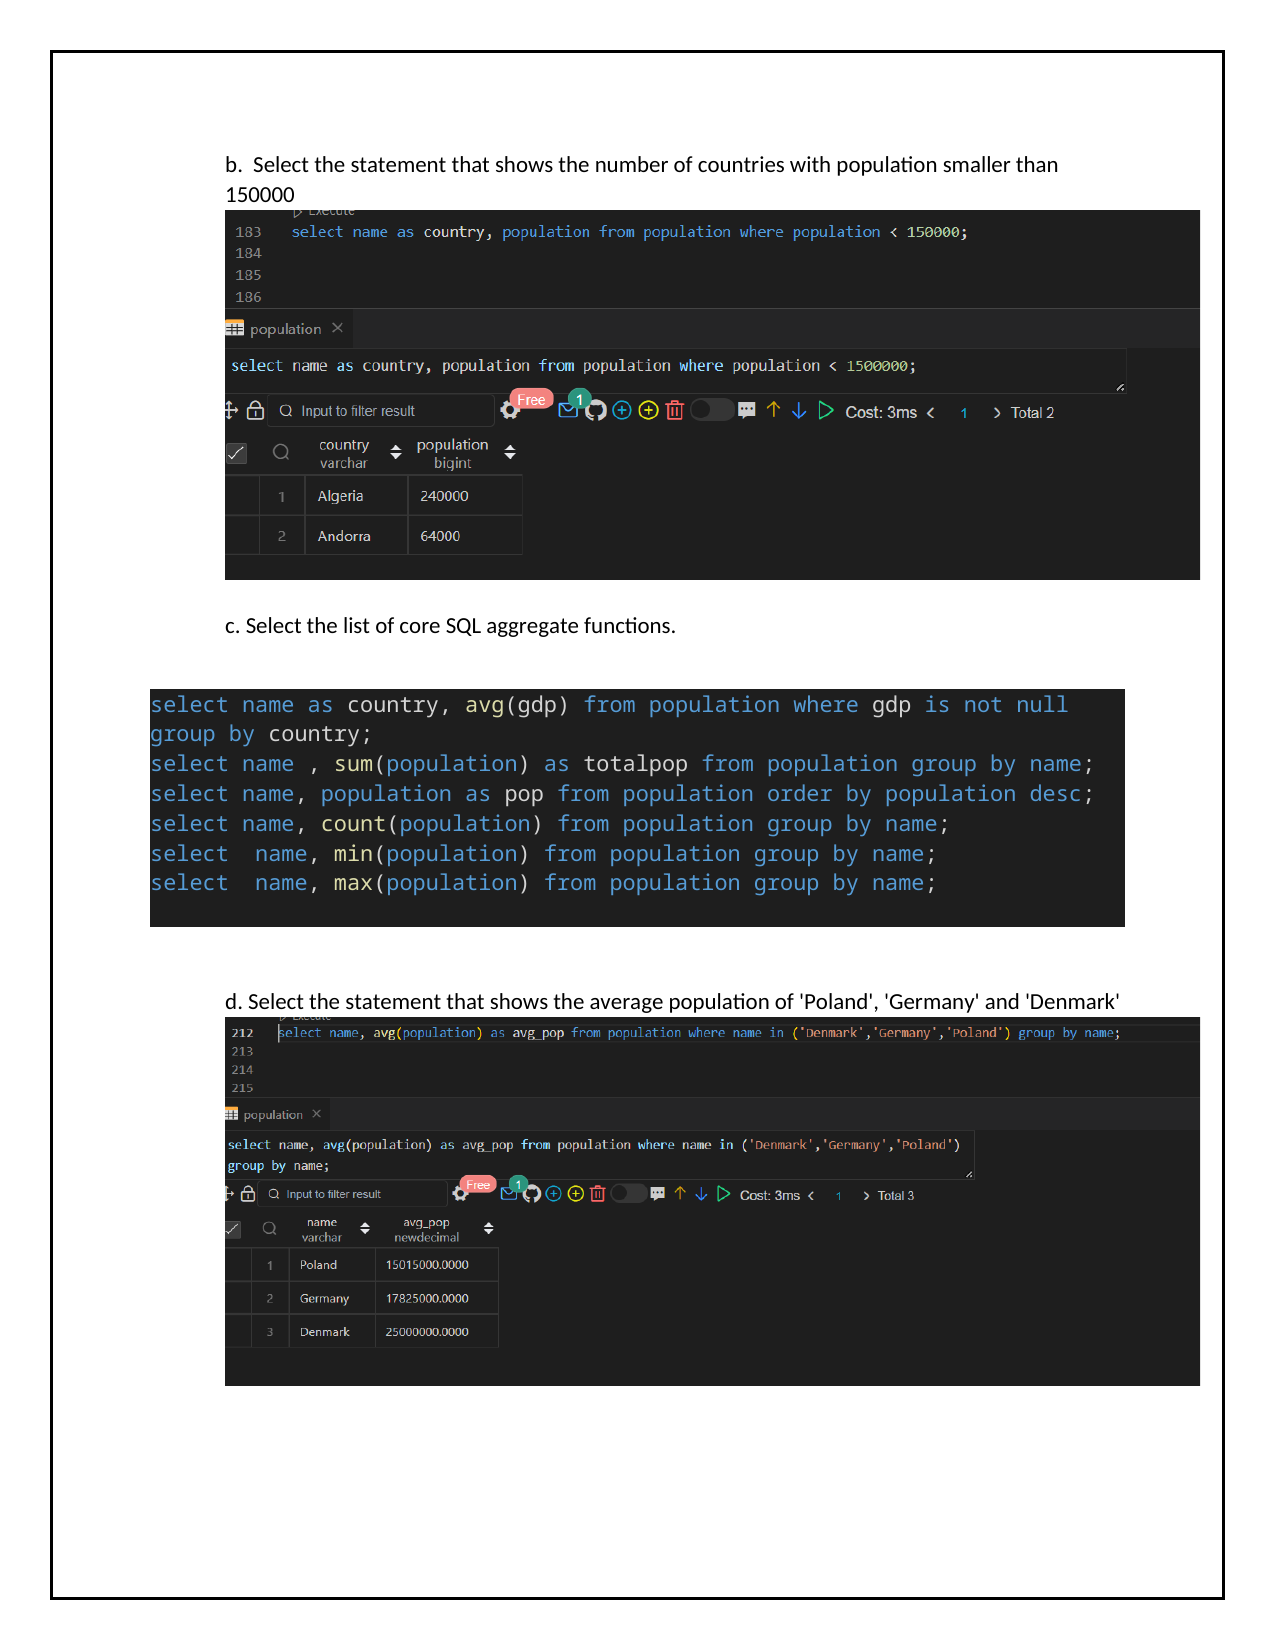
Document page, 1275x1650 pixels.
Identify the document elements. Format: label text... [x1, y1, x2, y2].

text select name, count(population) from population group by name; [150, 808, 1125, 838]
picture [225, 1017, 1200, 1386]
list c. Select the list of core SQL aggregate functions. [225, 612, 1125, 639]
text select name , sum(population) as totalpop from population group by name; [150, 748, 1125, 778]
picture [225, 210, 1200, 580]
text select name as country, avg(gdp) from population where gdp is not null group by country; [150, 689, 1125, 748]
list d. Select the statement that shows the average population of 'Poland', 'Germany' and 'Denmark' [225, 987, 1125, 1015]
text select name, min(population) from population group by name; [150, 838, 1125, 867]
text select name, population as pop from population order by population desc; [150, 778, 1125, 808]
list b. Select the statement that shows the number of countries with population smaller than 150000 [225, 150, 1125, 208]
text select name, max(population) from population group by name; [150, 867, 1125, 897]
